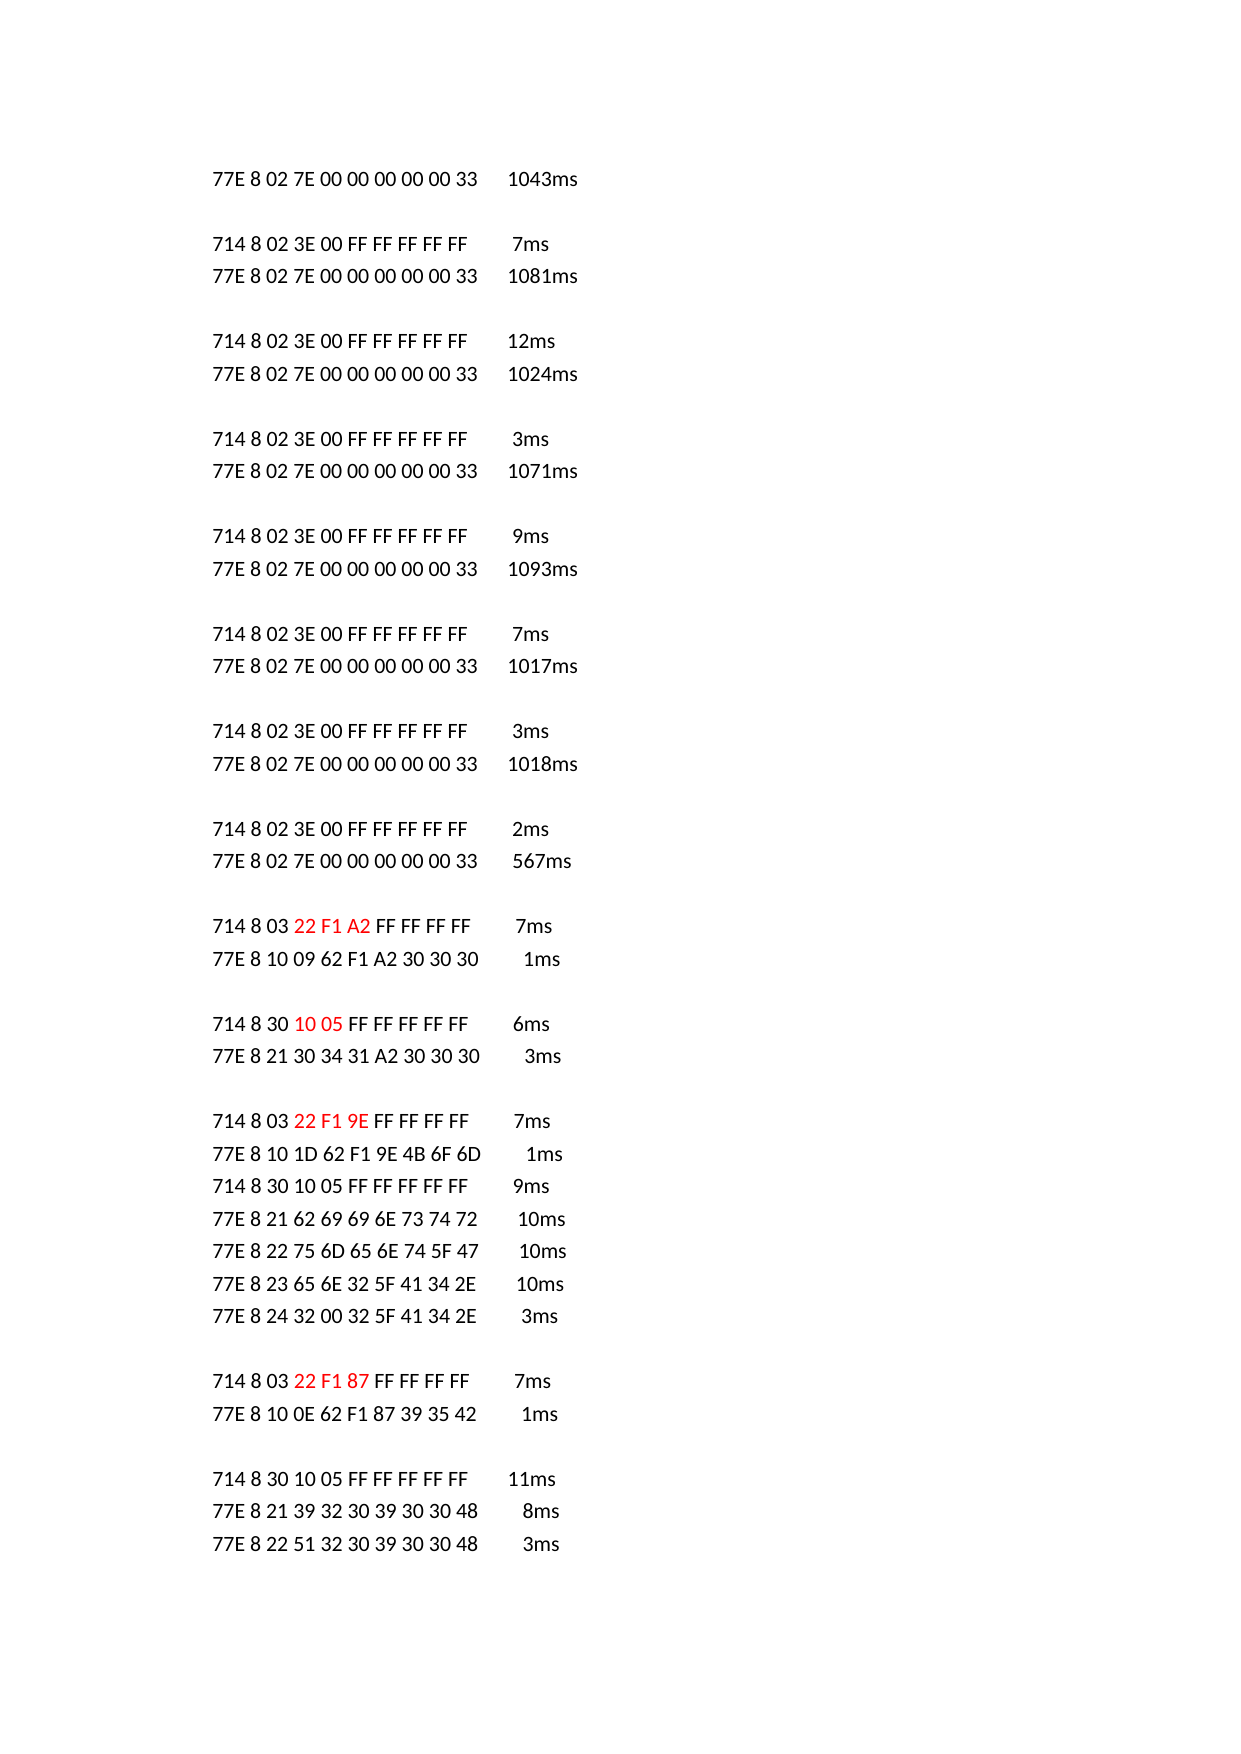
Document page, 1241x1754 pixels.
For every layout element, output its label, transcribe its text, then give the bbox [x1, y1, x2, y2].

text 77E 8 10 1D 62 F1 9E 4B 6F 6D 1ms [187, 1137, 1053, 1169]
text 714 8 02 3E 00 FF FF FF FF FF 3ms [187, 714, 1053, 747]
text 77E 8 23 65 6E 32 5F 41 34 2E 10ms [187, 1267, 1053, 1299]
text 714 8 30 10 05 FF FF FF FF FF 6ms [187, 1007, 1053, 1039]
text 714 8 02 3E 00 FF FF FF FF FF 9ms [187, 519, 1053, 552]
text 714 8 02 3E 00 FF FF FF FF FF 7ms [187, 617, 1053, 649]
text 77E 8 22 75 6D 65 6E 74 5F 47 10ms [187, 1234, 1053, 1267]
text 77E 8 21 30 34 31 A2 30 30 30 3ms [187, 1039, 1053, 1072]
text 77E 8 21 39 32 30 39 30 30 48 8ms [187, 1494, 1053, 1527]
text 77E 8 22 51 32 30 39 30 30 48 3ms [187, 1527, 1053, 1559]
text 77E 8 21 62 69 69 6E 73 74 72 10ms [187, 1202, 1053, 1234]
text 77E 8 02 7E 00 00 00 00 00 33 1043ms [187, 162, 1053, 194]
text 77E 8 02 7E 00 00 00 00 00 33 1093ms [187, 552, 1053, 584]
text 714 8 02 3E 00 FF FF FF FF FF 3ms [187, 422, 1053, 454]
text 77E 8 02 7E 00 00 00 00 00 33 1017ms [187, 649, 1053, 682]
text 714 8 02 3E 00 FF FF FF FF FF 2ms [187, 812, 1053, 844]
text 77E 8 10 0E 62 F1 87 39 35 42 1ms [187, 1397, 1053, 1429]
text 77E 8 02 7E 00 00 00 00 00 33 1018ms [187, 747, 1053, 779]
text 77E 8 02 7E 00 00 00 00 00 33 1081ms [187, 259, 1053, 292]
text 714 8 03 22 F1 A2 FF FF FF FF 7ms [187, 909, 1053, 942]
text 77E 8 02 7E 00 00 00 00 00 33 567ms [187, 844, 1053, 877]
text 77E 8 02 7E 00 00 00 00 00 33 1071ms [187, 454, 1053, 487]
text 77E 8 02 7E 00 00 00 00 00 33 1024ms [187, 357, 1053, 389]
text 77E 8 10 09 62 F1 A2 30 30 30 1ms [187, 942, 1053, 974]
text 714 8 03 22 F1 87 FF FF FF FF 7ms [187, 1364, 1053, 1397]
text 714 8 30 10 05 FF FF FF FF FF 9ms [187, 1169, 1053, 1202]
text 714 8 30 10 05 FF FF FF FF FF 11ms [187, 1462, 1053, 1494]
text 714 8 02 3E 00 FF FF FF FF FF 12ms [187, 324, 1053, 357]
text 77E 8 24 32 00 32 5F 41 34 2E 3ms [187, 1299, 1053, 1332]
text 714 8 03 22 F1 9E FF FF FF FF 7ms [187, 1104, 1053, 1137]
text 714 8 02 3E 00 FF FF FF FF FF 7ms [187, 227, 1053, 259]
